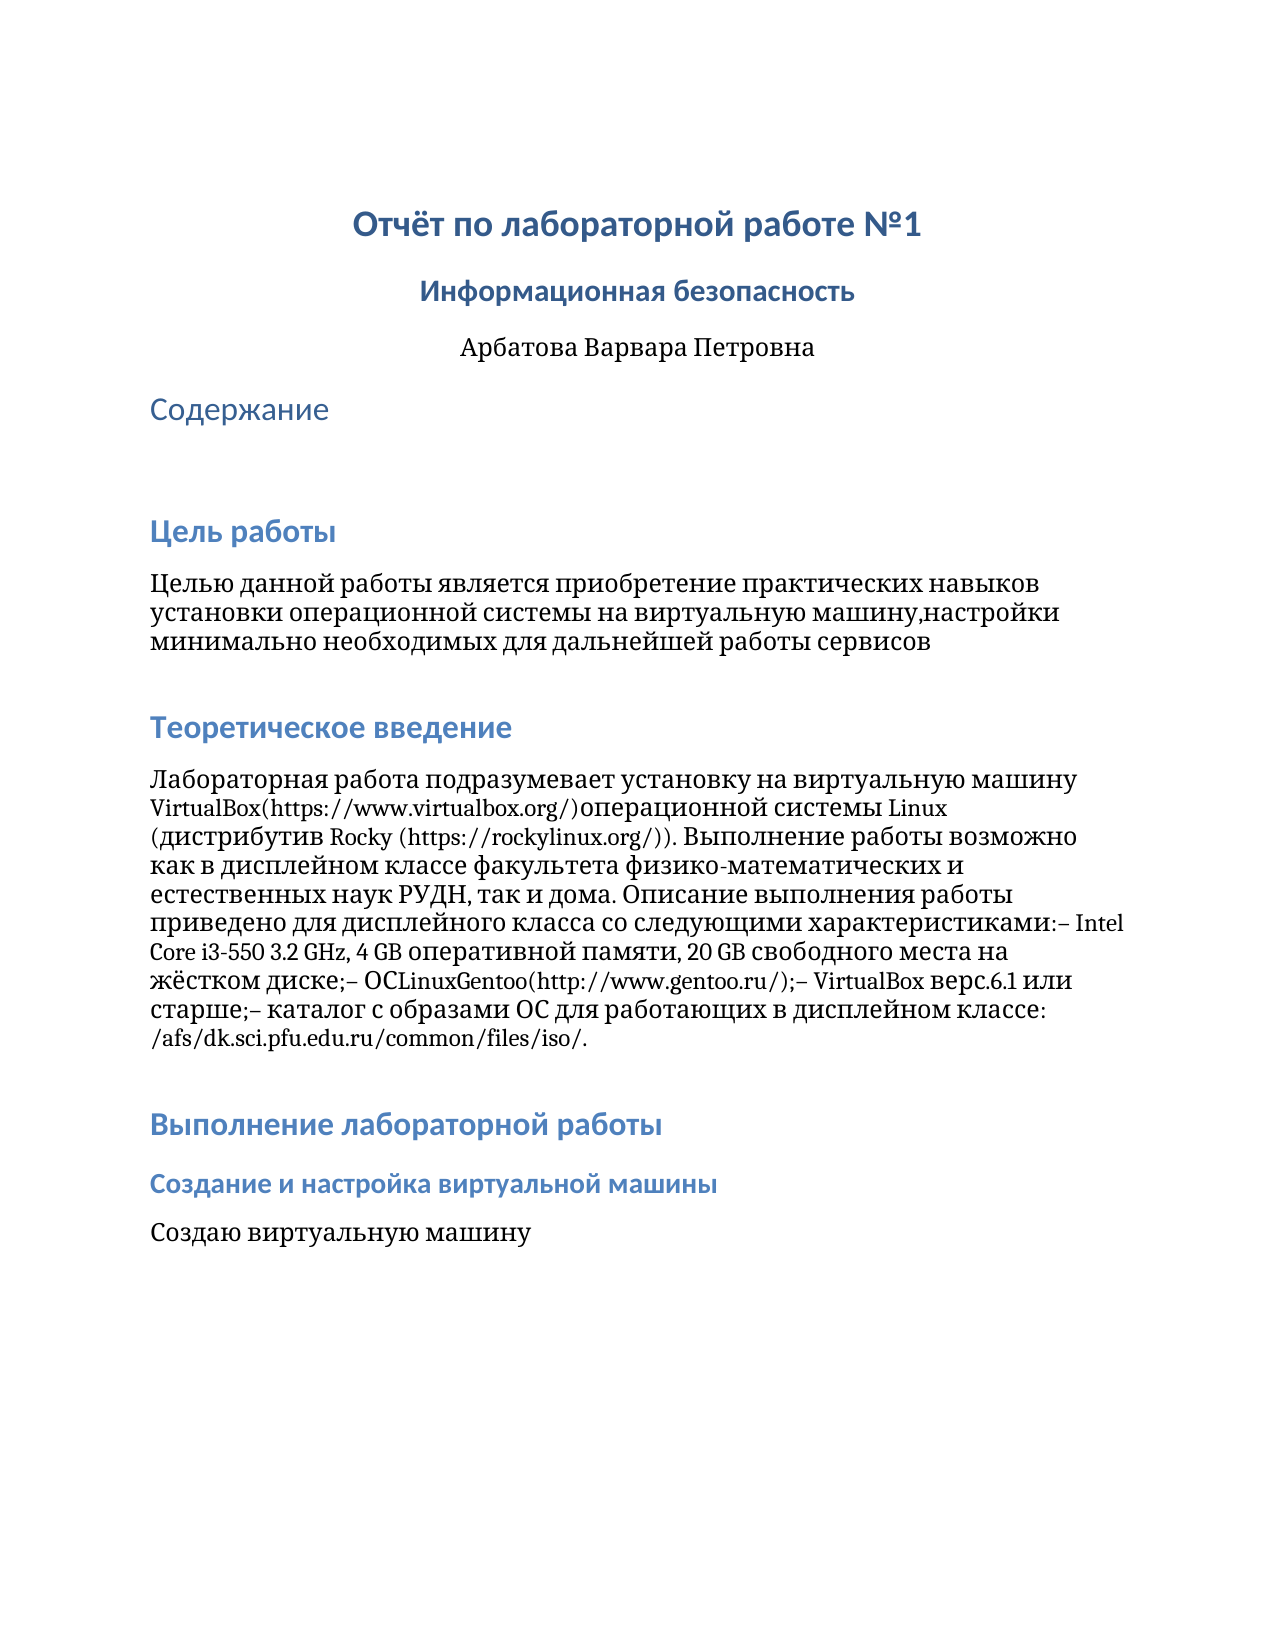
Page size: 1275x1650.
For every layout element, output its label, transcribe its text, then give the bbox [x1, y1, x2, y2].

text Лабораторная работа подразумевает установку на виртуальную машину VirtualBox(https://www.virtualbox.org/)операционной системы Linux (дистрибутив Rocky (https://rockylinux.org/)). Выполнение работы возможно как в дисплейном классе факультета физико-математических и естественных наук РУДН, так и дома. Описание выполнения работы приведено для дисплейного класса со следующими характеристиками:– Intel Core i3-550 3.2 GHz, 4 GB оперативной памяти, 20 GB свободного места на жёстком диске;– ОСLinuxGentoo(http://www.gentoo.ru/);– VirtualBox верс.6.1 или старше;– каталог с образами ОС для работающих в дисплейном классе: /afs/dk.sci.pfu.edu.ru/common/files/iso/. [150, 766, 1125, 1053]
text Арбатова Варвара Петровна [150, 334, 1125, 363]
subtitle Создание и настройка виртуальной машины [150, 1165, 1125, 1200]
subtitle Теоретическое введение [150, 706, 1125, 747]
text Создаю виртуальную машину [150, 1219, 1125, 1248]
subtitle Информационная безопасность [150, 271, 1125, 309]
title Отчёт по лабораторной работе №1 [150, 200, 1125, 246]
text Целью данной работы является приобретение практических навыков установки операционной системы на виртуальную машину,настройки минимально необходимых для дальнейшей работы сервисов [150, 570, 1125, 656]
subtitle Выполнение лабораторной работы [150, 1103, 1125, 1144]
subtitle Цель работы [150, 510, 1125, 551]
